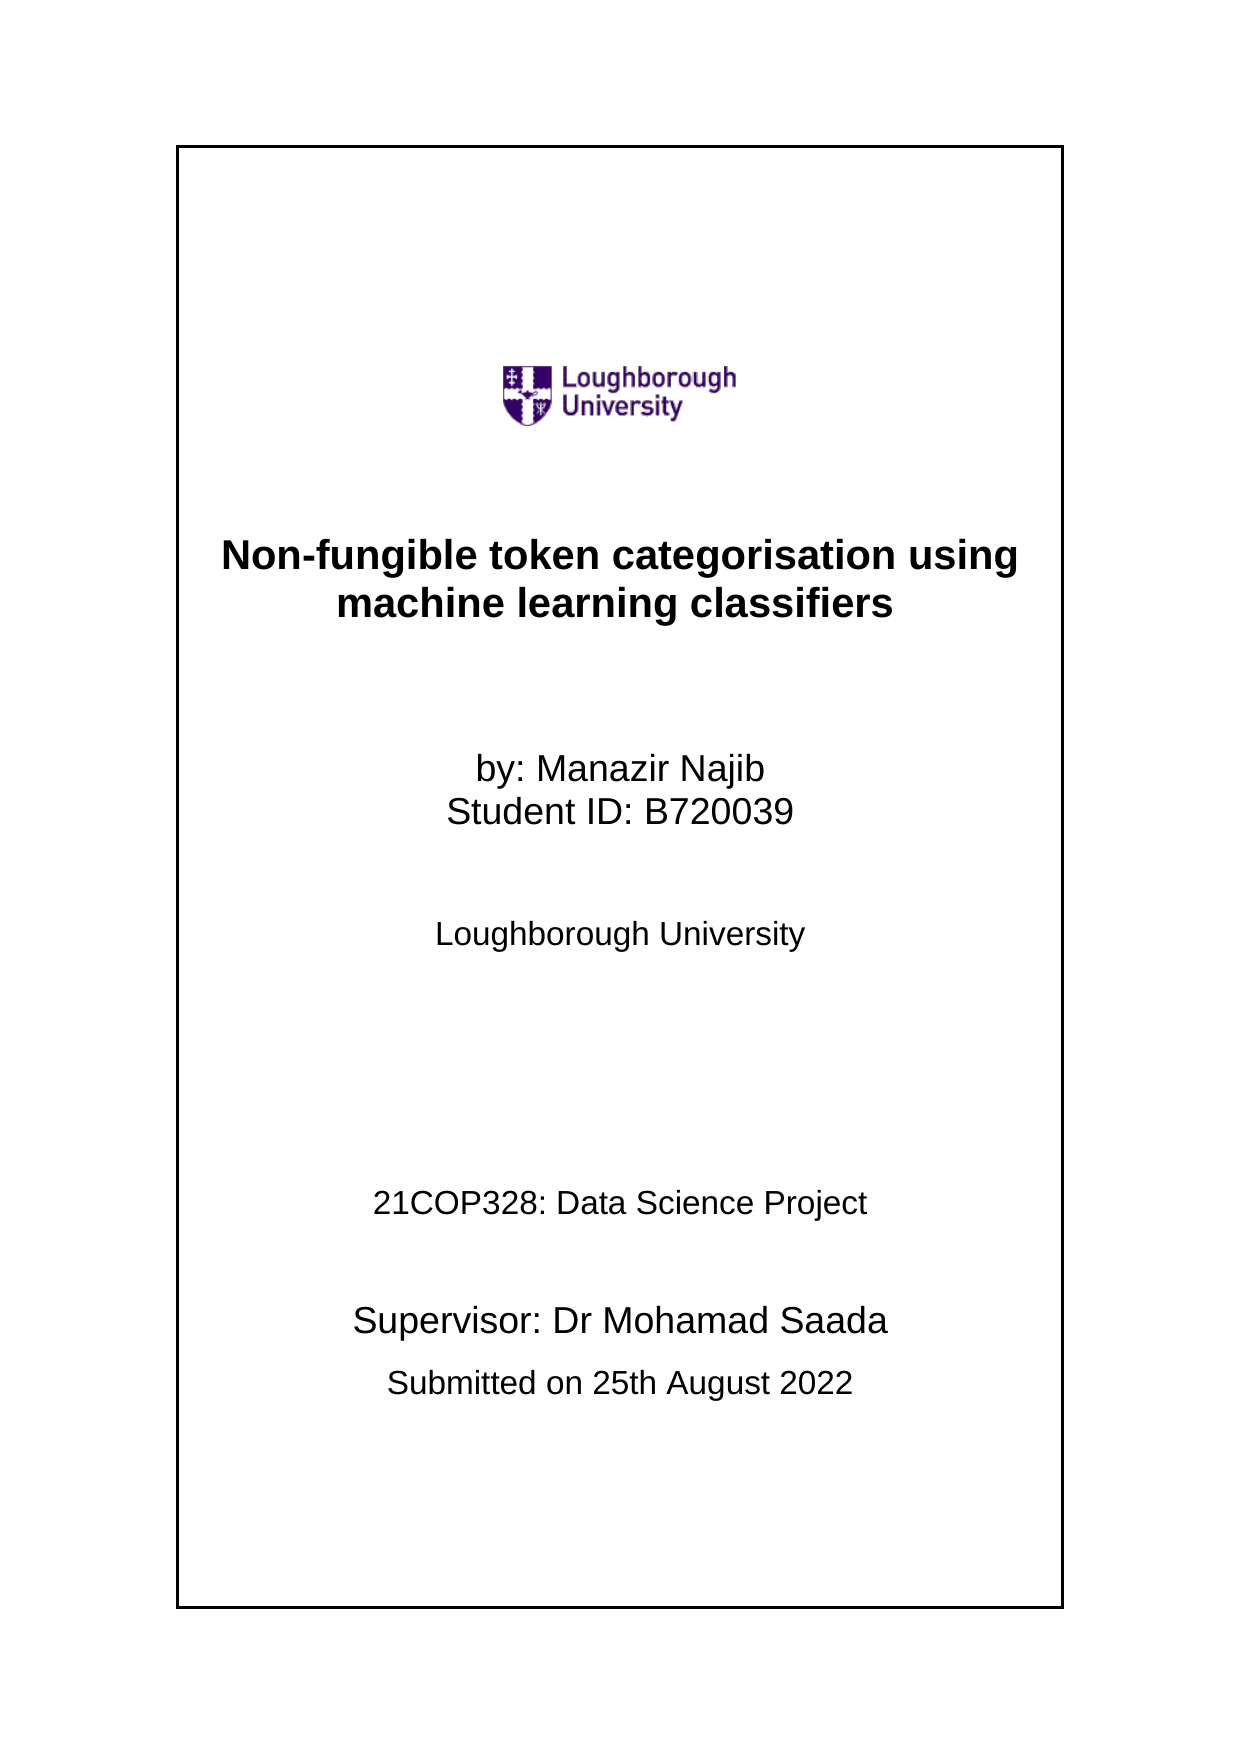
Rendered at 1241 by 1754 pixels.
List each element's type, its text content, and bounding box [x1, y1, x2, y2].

text Submitted on 25th August 2022 [187, 1363, 1053, 1401]
text Non-fungible token categorisation using machine learning classifiers [187, 530, 1053, 626]
text 21COP328: Data Science Project [187, 1183, 1053, 1222]
text Loughborough University [187, 914, 1053, 952]
text by: Manazir Najib [187, 746, 1053, 789]
picture [502, 365, 738, 426]
text Supervisor: Dr Mohamad Saada [187, 1298, 1053, 1341]
text Student ID: B720039 [187, 789, 1053, 832]
